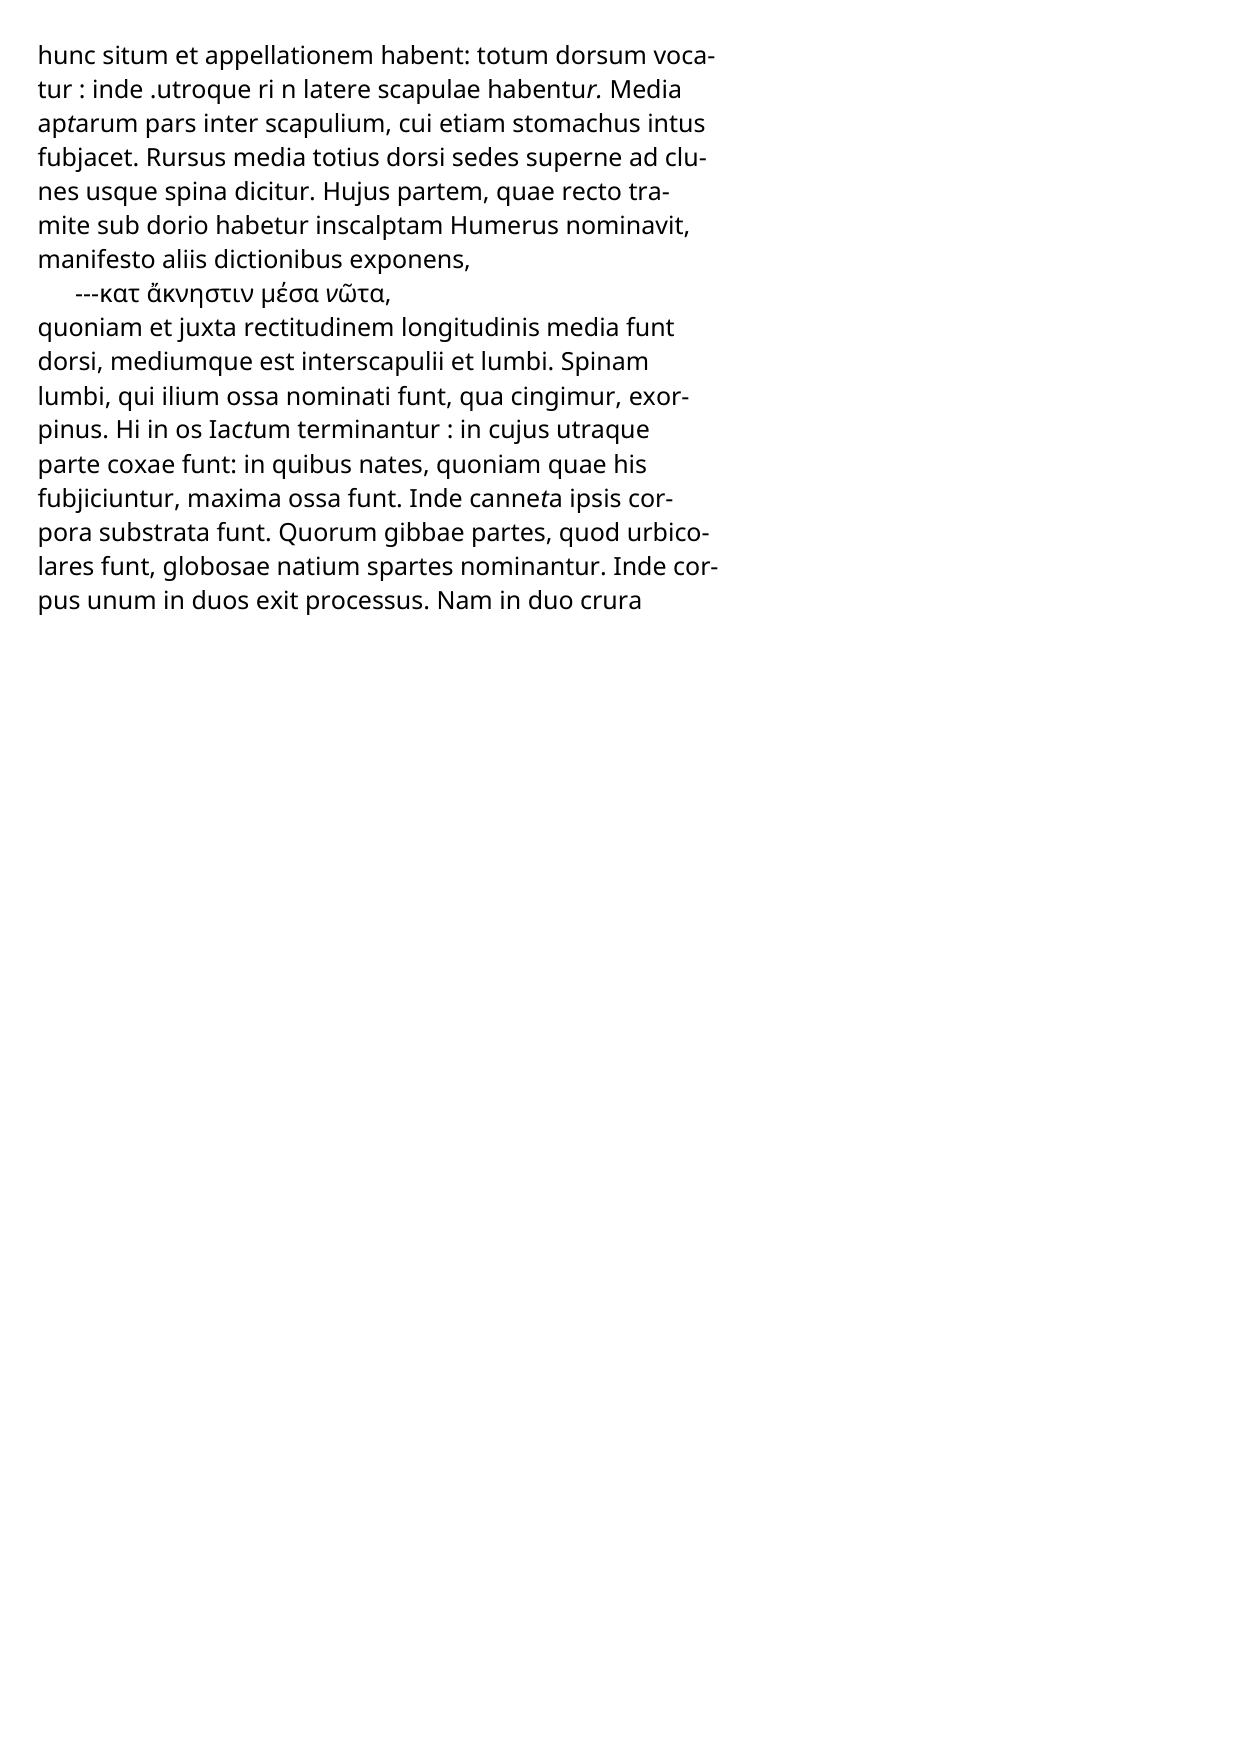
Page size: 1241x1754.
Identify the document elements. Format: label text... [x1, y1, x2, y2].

text hunc situm et appellationem habent: totum dorsum voca- tur : inde .utroque ri n latere scapulae habentur. Media aptarum pars inter scapulium, cui etiam stomachus intus fubjacet. Rursus media totius dorsi sedes superne ad clu- nes usque spina dicitur. Hujus partem, quae recto tra- mite sub dorio habetur inscalptam Humerus nominavit, manifesto aliis dictionibus exponens, [37, 37, 1203, 276]
text ---κατ ἄκνηστιν μέσα νῶτα, quoniam et juxta rectitudinem longitudinis media funt dorsi, mediumque est interscapulii et lumbi. Spinam lumbi, qui ilium ossa nominati funt, qua cingimur, exor- pinus. Hi in os Iactum terminantur : in cujus utraque parte coxae funt: in quibus nates, quoniam quae his fubjiciuntur, maxima ossa funt. Inde canneta ipsis cor- pora substrata funt. Quorum gibbae partes, quod urbico- lares funt, globosae natium spartes nominantur. Inde cor- pus unum in duos exit processus. Nam in duo crura [37, 276, 1203, 617]
